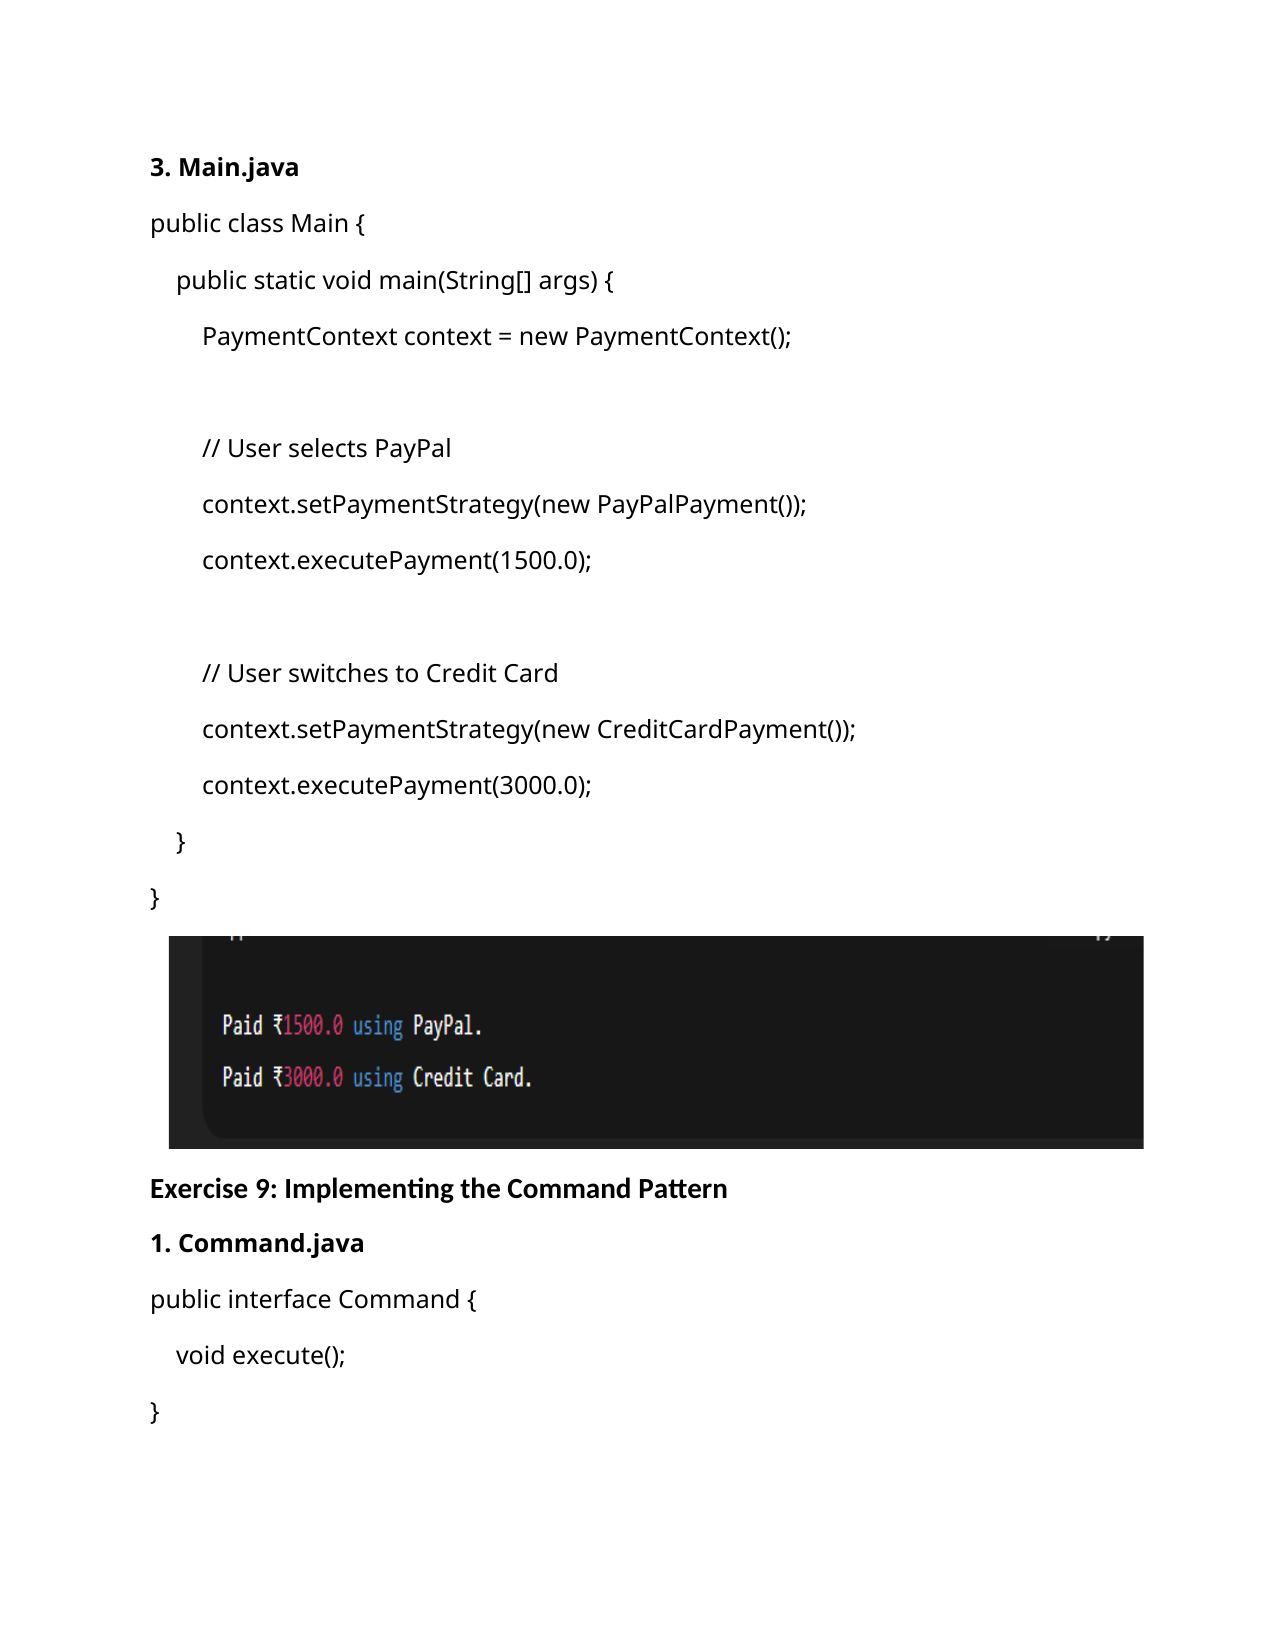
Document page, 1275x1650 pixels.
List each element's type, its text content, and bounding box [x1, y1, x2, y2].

text void execute(); [150, 1338, 1125, 1372]
text context.setPaymentStrategy(new PayPalPayment()); [150, 487, 1125, 521]
text public interface Command { [150, 1281, 1125, 1316]
text context.setPaymentStrategy(new CreditCardPayment()); [150, 711, 1125, 746]
text } [150, 1394, 1125, 1428]
text 1. Command.java [150, 1225, 1125, 1259]
text 3. Main.java [150, 150, 1125, 184]
text public class Main { [150, 206, 1125, 240]
text // User selects PayPal [150, 431, 1125, 465]
text // User switches to Credit Card [150, 655, 1125, 689]
text context.executePayment(1500.0); [150, 543, 1125, 577]
text PaymentContext context = new PaymentContext(); [150, 318, 1125, 352]
text Exercise 9: Implementing the Command Pattern [150, 1171, 1125, 1206]
text context.executePayment(3000.0); [150, 768, 1125, 802]
text } [150, 824, 1125, 858]
text } [150, 880, 1125, 914]
text public static void main(String[] args) { [150, 262, 1125, 296]
